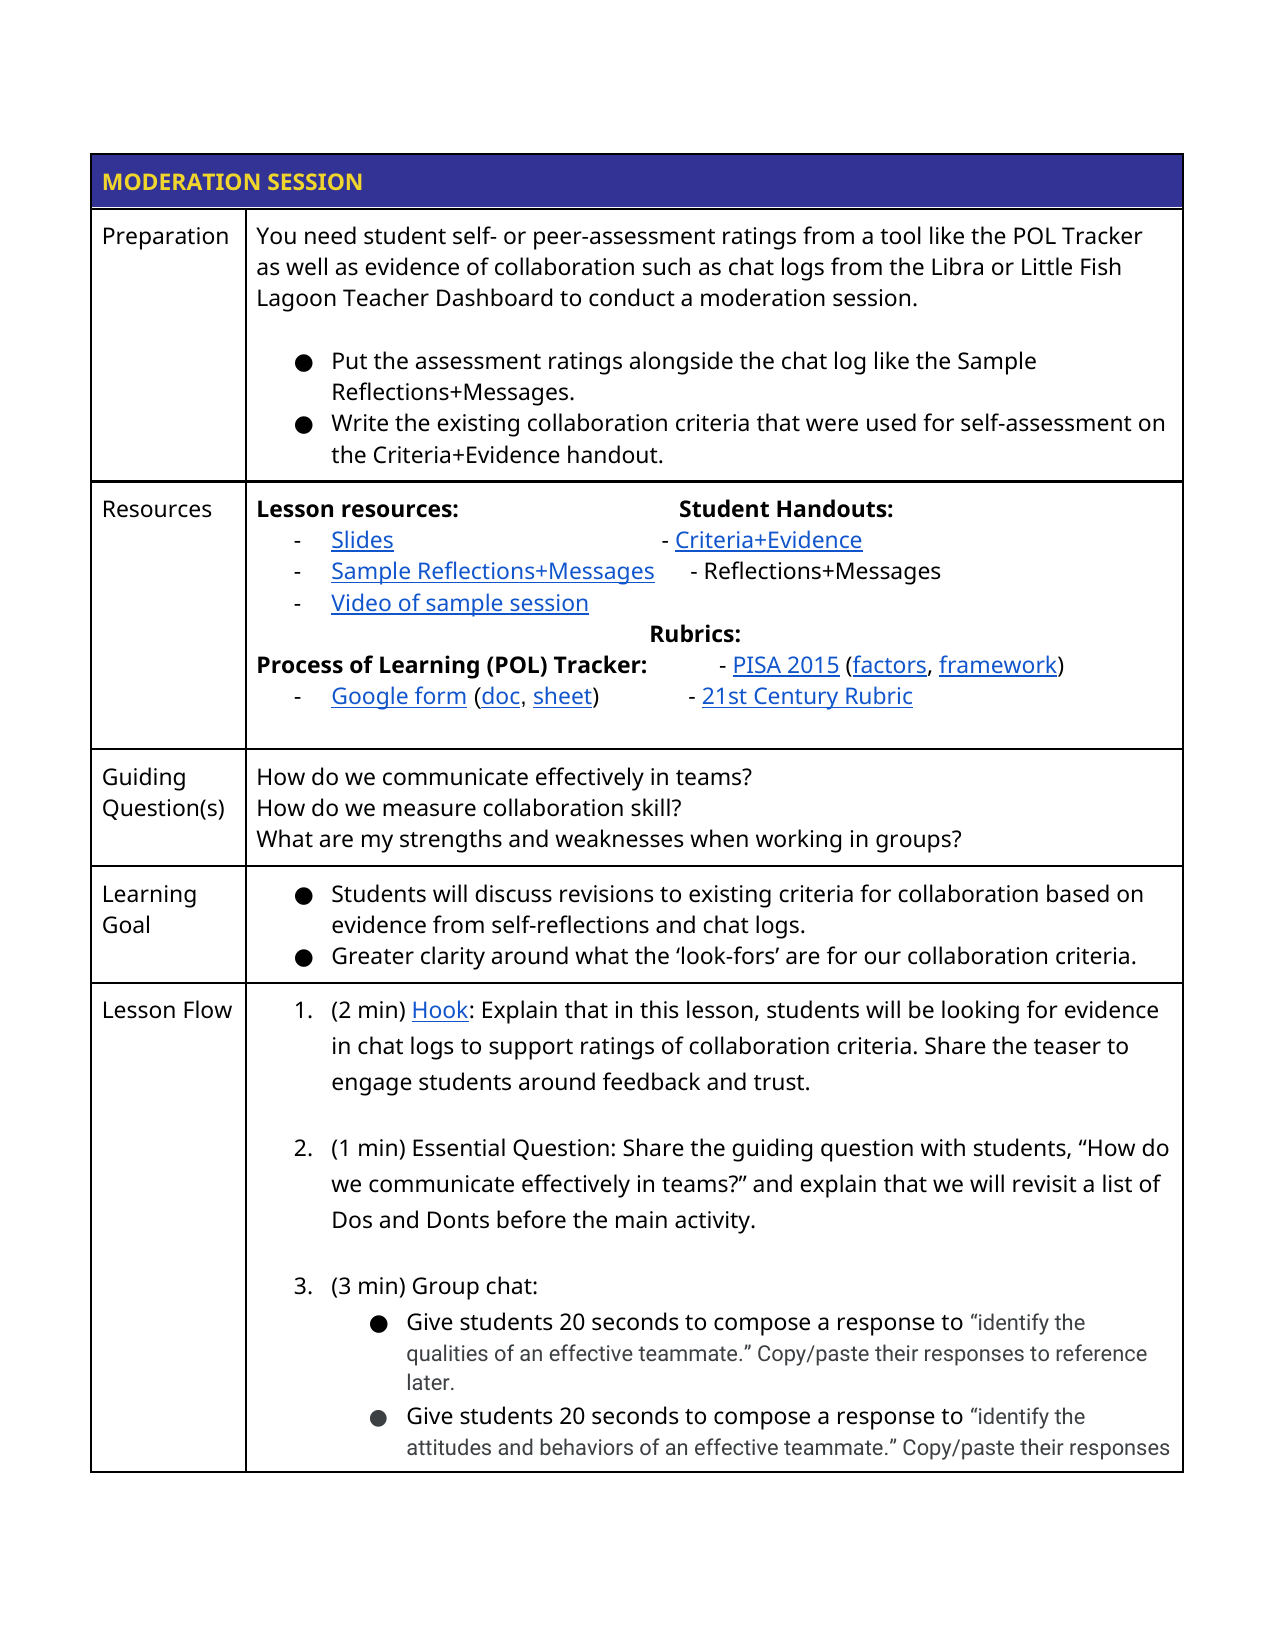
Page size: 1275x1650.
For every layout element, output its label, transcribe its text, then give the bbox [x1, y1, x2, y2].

table_cell Preparation [92, 210, 245, 480]
table_cell Lesson Flow [92, 984, 245, 1471]
table_header MODERATION SESSION [92, 155, 1182, 207]
table_cell Learning Goal [92, 867, 245, 982]
table_cell Lesson resources: Student Handouts: Slides - Criteria+Evidence Sample Reflections+Messages - Reflections+Messages Video of sample session Rubrics: Process of Learning (POL) Tracker: - PISA 2015 (factors, framework) Google form (doc, sheet) - 21st Century Rubric [247, 483, 1182, 748]
table_cell How do we communicate effectively in teams? How do we measure collaboration skill? What are my strengths and weaknesses when working in groups? [247, 750, 1182, 865]
table_cell Resources [92, 483, 245, 748]
table_cell Guiding Question(s) [92, 750, 245, 865]
table_cell Students will discuss revisions to existing criteria for collaboration based on evidence from self-reflections and chat logs. Greater clarity around what the ‘look-fors’ are for our collaboration criteria. [247, 867, 1182, 982]
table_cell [247, 984, 1182, 1471]
table_cell You need student self- or peer-assessment ratings from a tool like the POL Tracker as well as evidence of collaboration such as chat logs from the Libra or Little Fish Lagoon Teacher Dashboard to conduct a moderation session. Put the assessment ratings alongside the chat log like the Sample Reflections+Messages. Write the existing collaboration criteria that were used for self-assessment on the Criteria+Evidence handout. [247, 210, 1182, 480]
